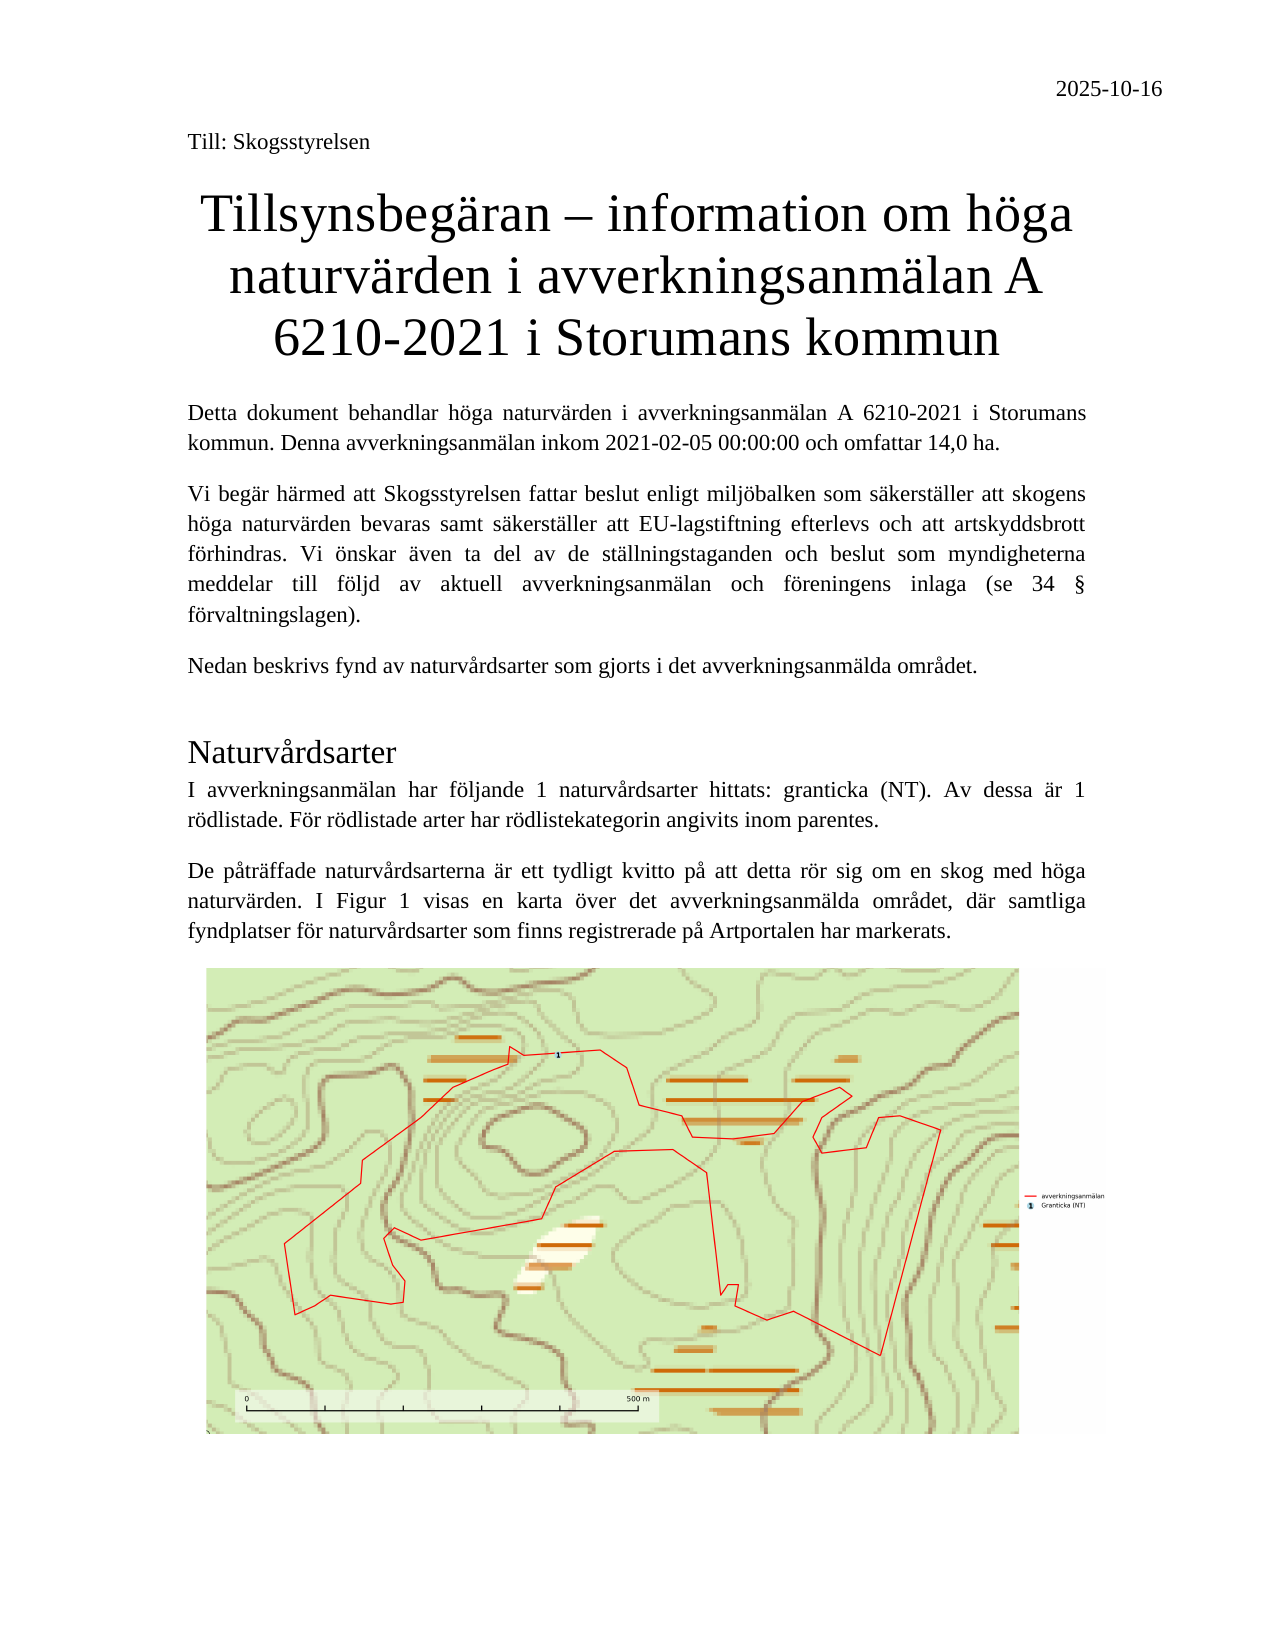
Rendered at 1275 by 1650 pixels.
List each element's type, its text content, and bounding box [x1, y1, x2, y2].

text Nedan beskrivs fynd av naturvårdsarter som gjorts i det avverkningsanmälda området. [187, 652, 1087, 678]
subtitle Naturvårdsarter [187, 732, 1087, 770]
text Vi begär härmed att Skogsstyrelsen fattar beslut enligt miljöbalken som säkerställer att skogens höga naturvärden bevaras samt säkerställer att EU-lagstiftning efterlevs och att artskyddsbrott förhindras. Vi önskar även ta del av de ställningstaganden och beslut som myndigheterna meddelar till följd av aktuell avverkningsanmälan och föreningens inlaga (se 34 § förvaltningslagen). [187, 480, 1087, 627]
picture [206, 968, 1107, 1434]
text I avverkningsanmälan har följande 1 naturvårdsarter hittats: granticka (NT). Av dessa är 1 rödlistade. För rödlistade arter har rödlistekategorin angivits inom parentes. [187, 776, 1087, 832]
text Detta dokument behandlar höga naturvärden i avverkningsanmälan A 6210-2021 i Storumans kommun. Denna avverkningsanmälan inkom 2021-02-05 00:00:00 och omfattar 14,0 ha. [187, 398, 1087, 455]
title Tillsynsbegäran – information om höga naturvärden i avverkningsanmälan A 6210-2021 i Storumans kommun [187, 180, 1087, 367]
text De påträffade naturvårdsarterna är ett tydligt kvitto på att detta rör sig om en skog med höga naturvärden. I Figur 1 visas en karta över det avverkningsanmälda området, där samtliga fyndplatser för naturvårdsarter som finns registrerade på Artportalen har markerats. [187, 857, 1087, 944]
